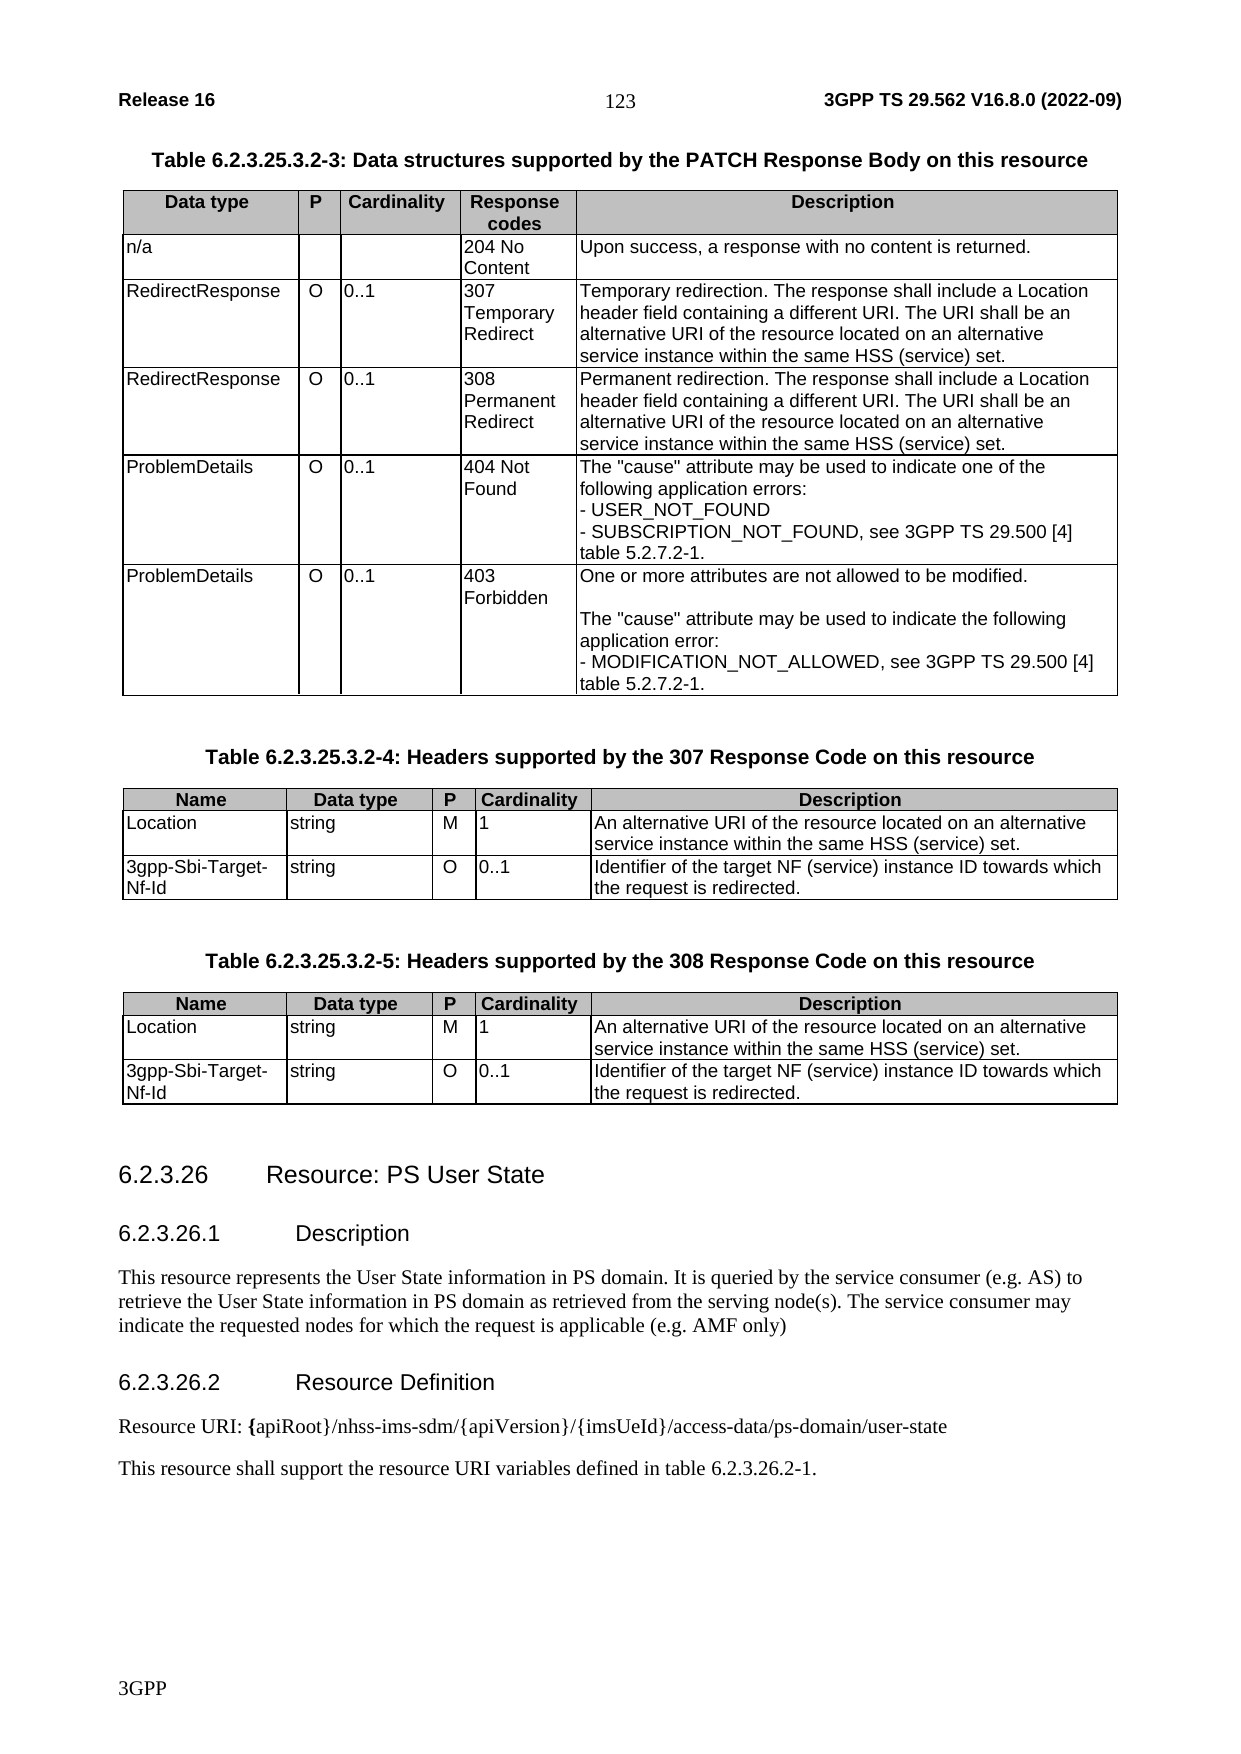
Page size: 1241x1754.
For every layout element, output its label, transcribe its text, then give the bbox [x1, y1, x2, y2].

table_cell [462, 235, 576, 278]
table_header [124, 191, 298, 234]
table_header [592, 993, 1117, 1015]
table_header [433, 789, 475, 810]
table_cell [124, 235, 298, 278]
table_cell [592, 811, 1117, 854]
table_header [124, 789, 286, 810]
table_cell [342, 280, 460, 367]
text Table 6.2.3.25.3.2-5: Headers supported by the 308 Response Code on this resource [118, 949, 1122, 973]
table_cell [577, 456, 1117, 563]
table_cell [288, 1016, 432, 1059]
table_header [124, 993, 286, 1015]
text This resource represents the User State information in PS domain. It is queried by the service consumer (e.g. AS) to retrieve the User State information in PS domain as retrieved from the serving node(s). The service consumer may indicate the requested nodes for which the request is applicable (e.g. AMF only) [118, 1265, 1122, 1337]
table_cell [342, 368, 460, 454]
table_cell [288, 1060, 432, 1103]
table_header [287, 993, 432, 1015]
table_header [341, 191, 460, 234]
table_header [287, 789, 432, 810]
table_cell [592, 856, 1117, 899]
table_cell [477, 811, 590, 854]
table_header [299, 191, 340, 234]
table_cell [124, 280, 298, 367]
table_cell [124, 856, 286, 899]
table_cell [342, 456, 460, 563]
subtitle 6.2.3.26.2 Resource Definition [118, 1368, 1122, 1395]
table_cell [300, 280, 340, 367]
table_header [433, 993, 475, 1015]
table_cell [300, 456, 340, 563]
text Table 6.2.3.25.3.2-3: Data structures supported by the PATCH Response Body on this resource [118, 147, 1122, 171]
subtitle 6.2.3.26.1 Description [118, 1220, 1122, 1246]
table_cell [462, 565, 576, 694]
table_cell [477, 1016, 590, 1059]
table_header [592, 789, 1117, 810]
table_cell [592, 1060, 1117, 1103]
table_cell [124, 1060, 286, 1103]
text Table 6.2.3.25.3.2-4: Headers supported by the 307 Response Code on this resource [118, 745, 1122, 769]
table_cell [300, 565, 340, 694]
text This resource shall support the resource URI variables defined in table 6.2.3.26.2-1. [118, 1456, 1122, 1480]
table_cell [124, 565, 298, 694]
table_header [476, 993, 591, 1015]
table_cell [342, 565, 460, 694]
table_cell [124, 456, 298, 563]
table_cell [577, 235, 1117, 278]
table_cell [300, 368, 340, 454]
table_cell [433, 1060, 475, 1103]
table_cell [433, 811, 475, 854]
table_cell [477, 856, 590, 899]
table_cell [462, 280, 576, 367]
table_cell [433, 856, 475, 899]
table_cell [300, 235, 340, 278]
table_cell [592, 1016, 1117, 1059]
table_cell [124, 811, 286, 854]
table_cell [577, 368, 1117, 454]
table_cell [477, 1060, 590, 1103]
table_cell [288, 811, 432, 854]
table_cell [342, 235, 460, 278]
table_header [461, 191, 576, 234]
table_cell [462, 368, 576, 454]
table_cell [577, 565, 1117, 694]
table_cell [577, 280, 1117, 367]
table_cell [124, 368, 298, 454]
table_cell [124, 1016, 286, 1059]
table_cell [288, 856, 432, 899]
subtitle 6.2.3.26 Resource: PS User State [118, 1160, 1122, 1189]
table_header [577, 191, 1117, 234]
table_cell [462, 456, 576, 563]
text Resource URI: {apiRoot}/nhss-ims-sdm/{apiVersion}/{imsUeId}/access-data/ps-domain/user-state [118, 1413, 1122, 1438]
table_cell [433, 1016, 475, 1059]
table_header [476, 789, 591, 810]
